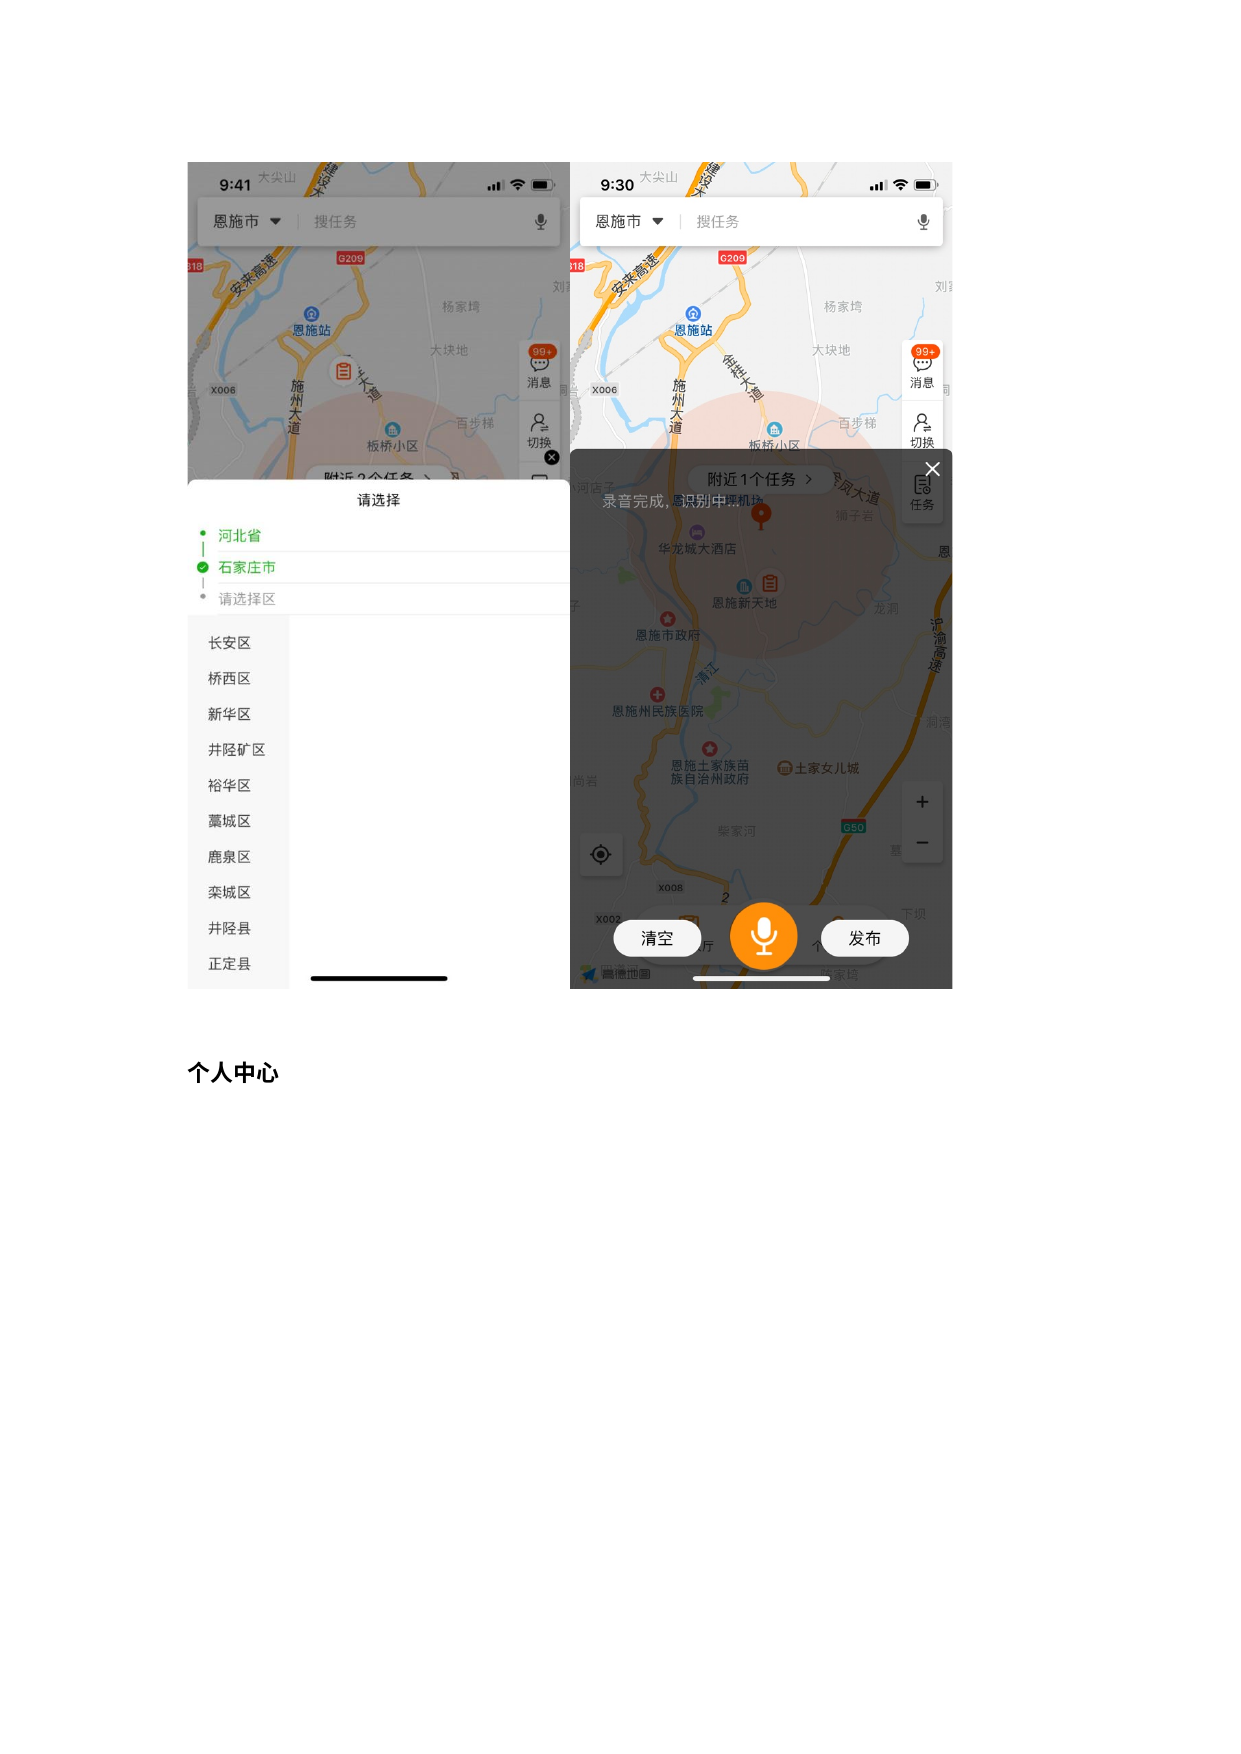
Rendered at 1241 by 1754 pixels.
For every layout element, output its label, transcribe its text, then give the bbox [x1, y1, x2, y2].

picture [187, 162, 953, 989]
text 个人中心 [187, 1039, 1053, 1104]
